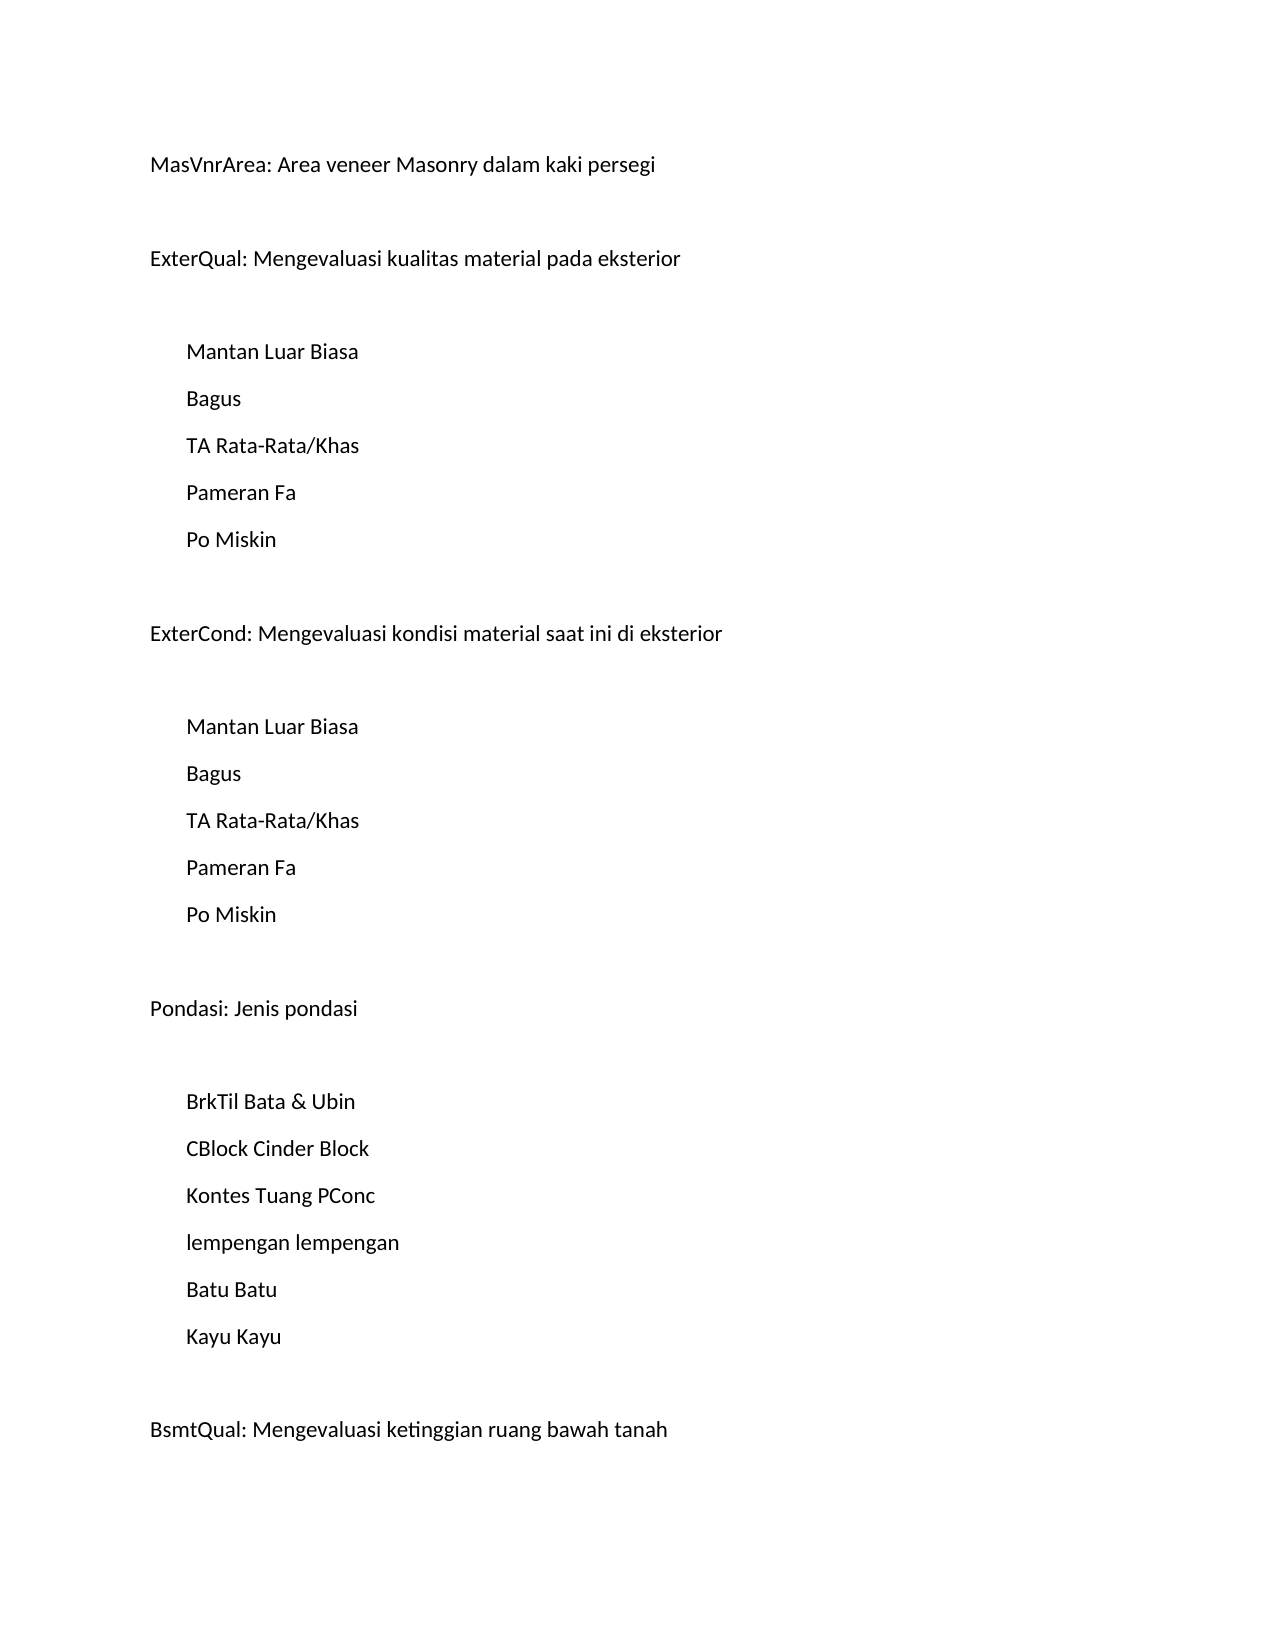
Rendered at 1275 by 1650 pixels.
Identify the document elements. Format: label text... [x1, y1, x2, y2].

text Batu Batu [150, 1275, 1125, 1303]
text BrkTil Bata & Ubin [150, 1087, 1125, 1116]
text MasVnrArea: Area veneer Masonry dalam kaki persegi [150, 150, 1125, 178]
text Pondasi: Jenis pondasi [150, 994, 1125, 1022]
text Po Miskin [150, 900, 1125, 928]
text CBlock Cinder Block [150, 1134, 1125, 1162]
text Kontes Tuang PConc [150, 1181, 1125, 1209]
text lempengan lempengan [150, 1228, 1125, 1256]
text Po Miskin [150, 525, 1125, 553]
text Bagus [150, 384, 1125, 412]
text Pameran Fa [150, 478, 1125, 506]
text BsmtQual: Mengevaluasi ketinggian ruang bawah tanah [150, 1416, 1125, 1444]
text ExterCond: Mengevaluasi kondisi material saat ini di eksterior [150, 619, 1125, 647]
text Bagus [150, 759, 1125, 787]
text Mantan Luar Biasa [150, 712, 1125, 741]
text Mantan Luar Biasa [150, 337, 1125, 366]
text Pameran Fa [150, 853, 1125, 881]
text TA Rata-Rata/Khas [150, 431, 1125, 459]
text Kayu Kayu [150, 1322, 1125, 1350]
text ExterQual: Mengevaluasi kualitas material pada eksterior [150, 244, 1125, 272]
text TA Rata-Rata/Khas [150, 806, 1125, 834]
